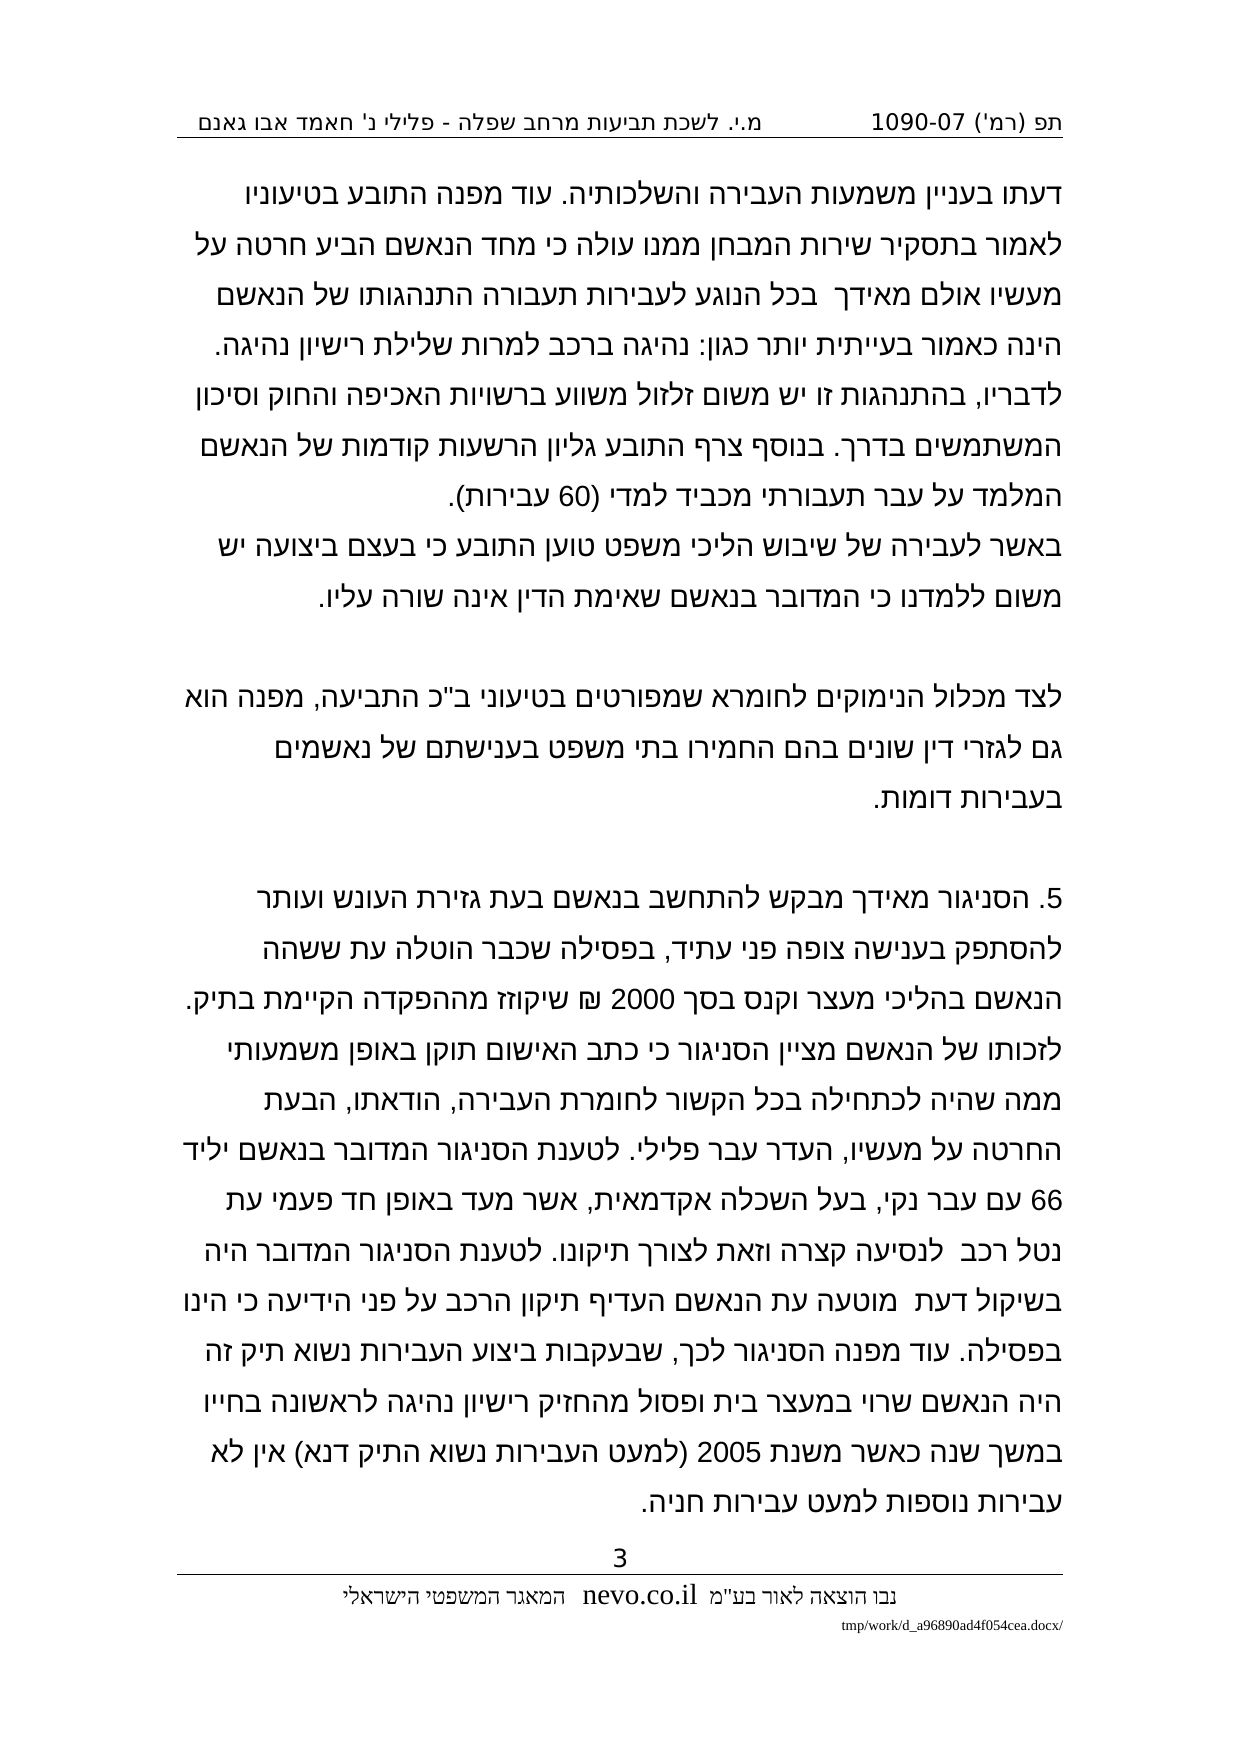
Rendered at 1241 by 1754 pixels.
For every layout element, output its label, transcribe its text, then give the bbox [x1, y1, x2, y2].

text לצד מכלול הנימוקים לחומרא שמפורטים בטיעוני ב"כ התביעה, מפנה הוא גם לגזרי דין שונים בהם החמירו בתי משפט בענישתם של נאשמים בעבירות דומות. [177, 680, 1063, 814]
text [177, 177, 1063, 513]
text באשר לעבירה של שיבוש הליכי משפט טוען התובע כי בעצם ביצועה יש משום ללמדנו כי המדובר בנאשם שאימת הדין אינה שורה עליו. [177, 529, 1063, 613]
text 5. הסניגור מאידך מבקש להתחשב בנאשם בעת גזירת העונש ועותר להסתפק בענישה צופה פני עתיד, בפסילה שכבר הוטלה עת ששהה הנאשם בהליכי מעצר וקנס בסך 2000 ₪ שיקוזז מההפקדה הקיימת בתיק. לזכותו של הנאשם מציין הסניגור כי כתב האישום תוקן באופן משמעותי ממה שהיה לכתחילה בכל הקשור לחומרת העבירה, הודאתו, הבעת החרטה על מעשיו, העדר עבר פלילי. לטענת הסניגור המדובר בנאשם יליד 66 עם עבר נקי, בעל השכלה אקדמאית, אשר מעד באופן חד פעמי עת נטל רכב לנסיעה קצרה וזאת לצורך תיקונו. לטענת הסניגור המדובר היה בשיקול דעת מוטעה עת הנאשם העדיף תיקון הרכב על פני הידיעה כי הינו בפסילה. עוד מפנה הסניגור לכך, שבעקבות ביצוע העבירות נשוא תיק זה היה הנאשם שרוי במעצר בית ופסול מהחזיק רישיון נהיגה לראשונה בחייו במשך שנה כאשר משנת 2005 (למעט העבירות נשוא התיק דנא) אין לא עבירות נוספות למעט עבירות חניה. [177, 882, 1063, 1519]
